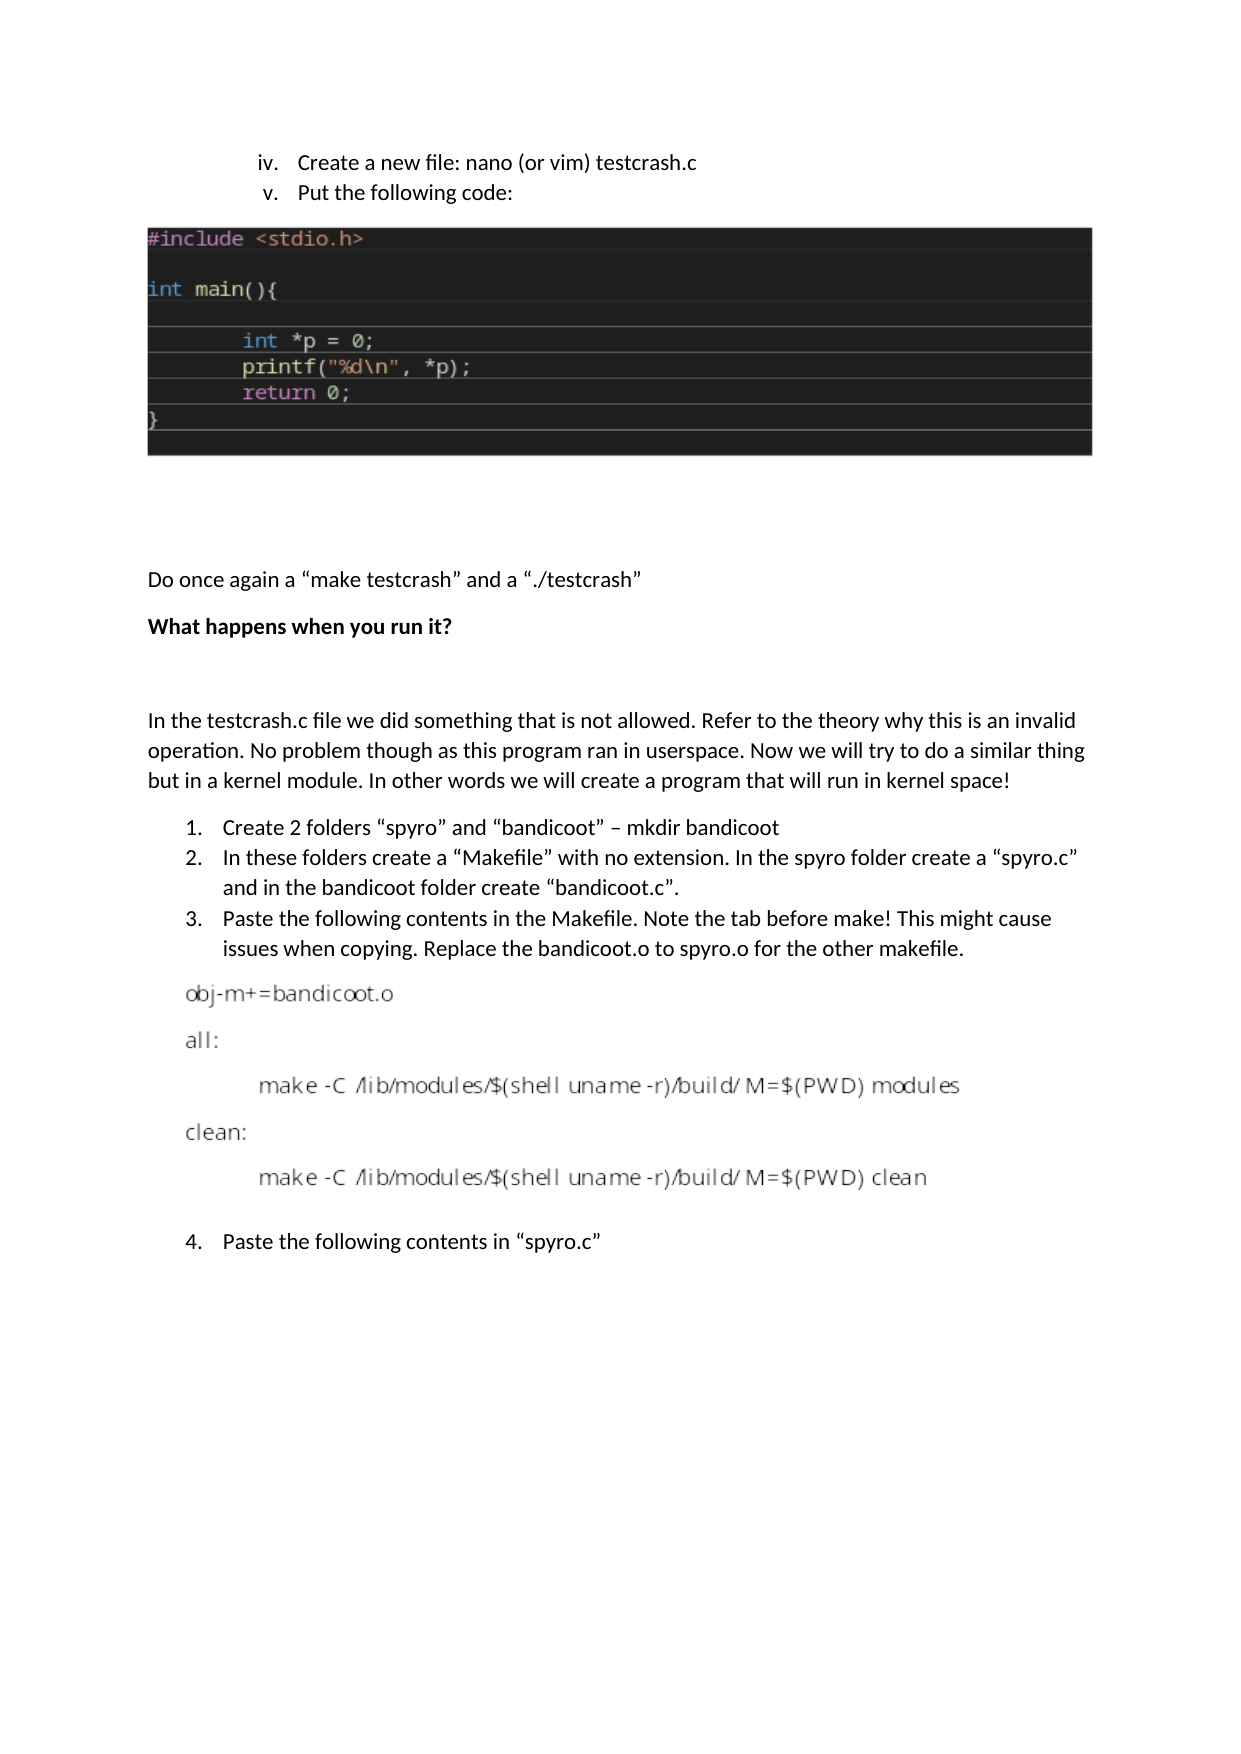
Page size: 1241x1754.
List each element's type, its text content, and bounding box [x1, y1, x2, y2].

list In these folders create a “Makefile” with no extension. In the spyro folder create a “spyro.c” and in the bandicoot folder create “bandicoot.c”. [185, 843, 1093, 902]
text Do once again a “make testcrash” and a “./testcrash” [148, 565, 1093, 593]
list Paste the following contents in the Makefile. Note the tab before make! This might cause issues when copying. Replace the bandicoot.o to spyro.o for the other makefile. [185, 904, 1093, 962]
list Create 2 folders “spyro” and “bandicoot” – mkdir bandicoot [185, 813, 1093, 841]
list Put the following code: [279, 178, 1093, 206]
text In the testcrash.c file we did something that is not allowed. Refer to the theory why this is an invalid operation. No problem though as this program ran in userspace. Now we will try to do a similar thing but in a kernel module. In other words we will create a program that will run in kernel space! [148, 706, 1093, 794]
list Paste the following contents in “spyro.c” [185, 1227, 1093, 1255]
text What happens when you run it? [148, 612, 1093, 640]
list Create a new file: nano (or vim) testcrash.c [279, 148, 1093, 176]
